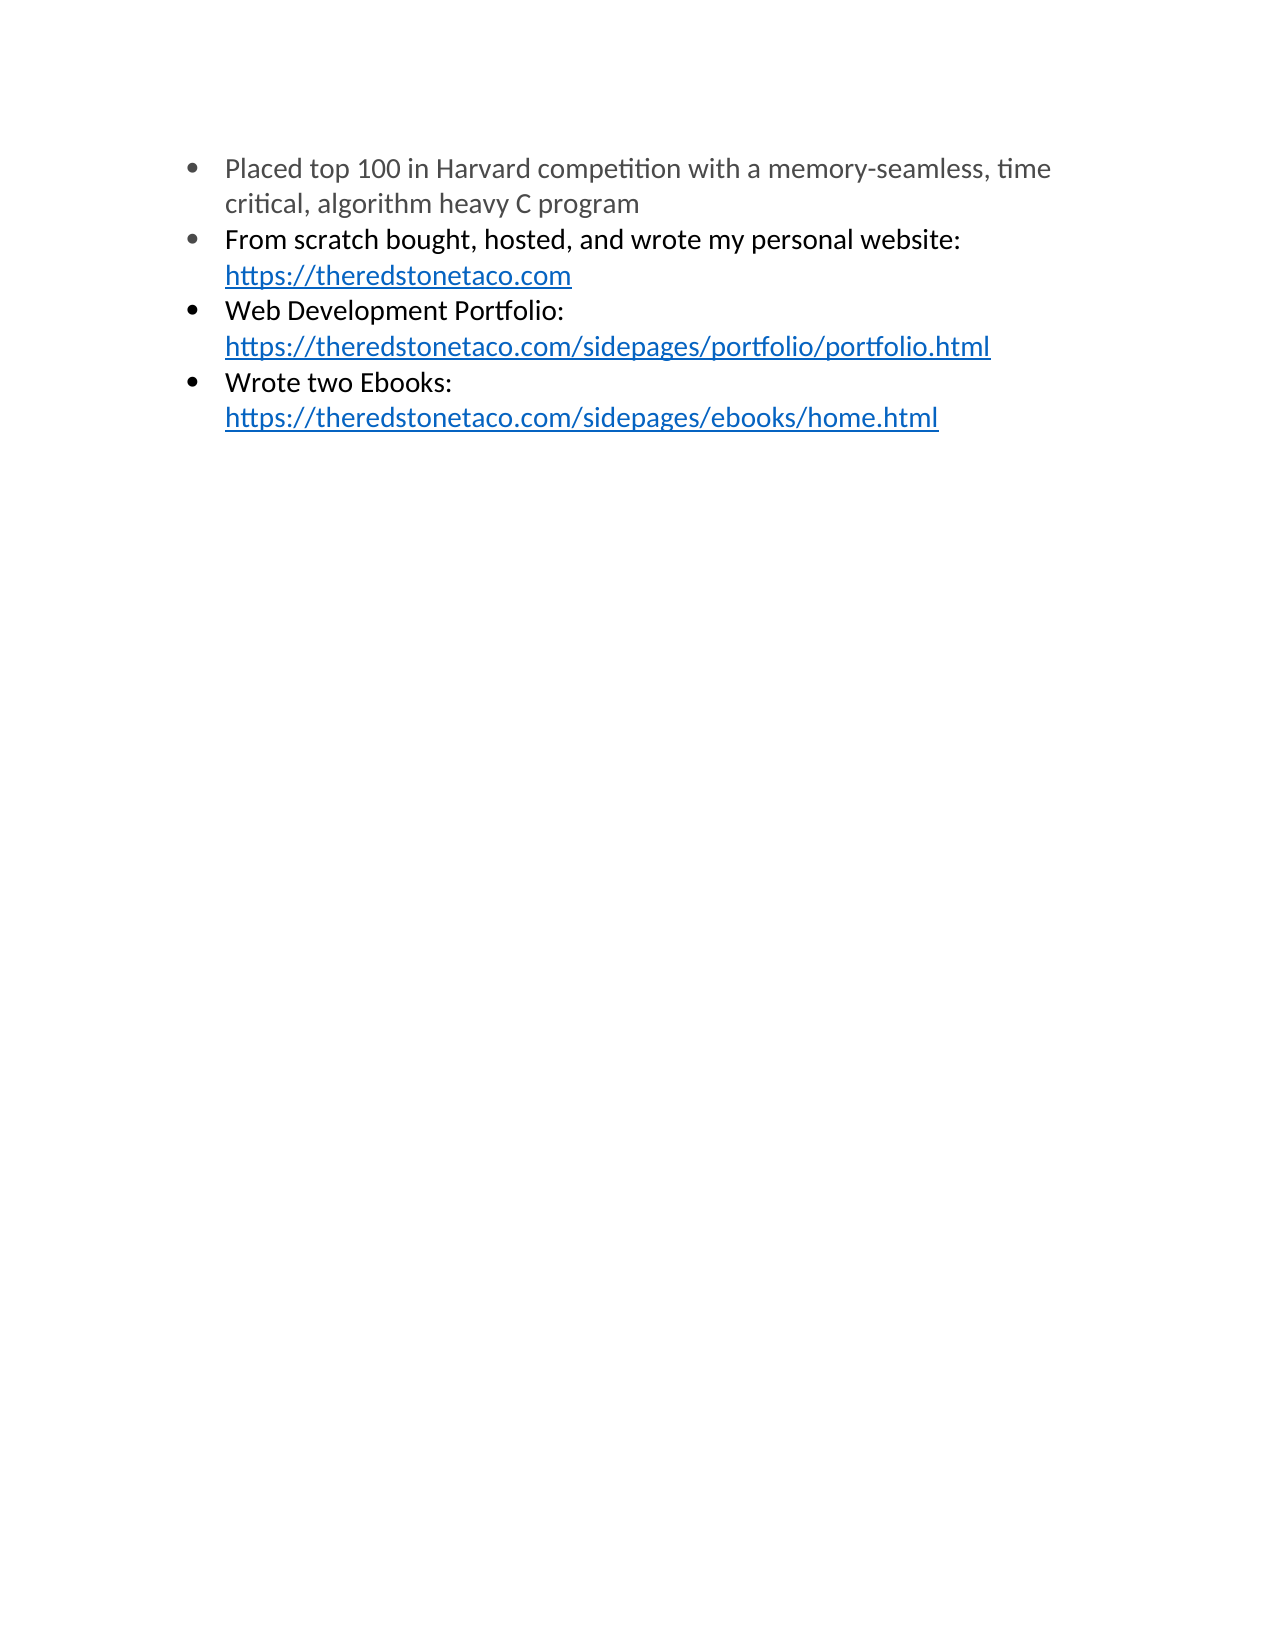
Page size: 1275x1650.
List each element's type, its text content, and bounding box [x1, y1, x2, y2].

list Wrote two Ebooks: https://theredstonetaco.com/sidepages/ebooks/home.html [187, 364, 1125, 435]
list Web Development Portfolio: https://theredstonetaco.com/sidepages/portfolio/portfolio.html [187, 292, 1125, 364]
list Placed top 100 in Harvard competition with a memory-seamless, time critical, algorithm heavy C program [187, 150, 1125, 221]
list From scratch bought, hosted, and wrote my personal website: https://theredstonetaco.com [187, 221, 1125, 292]
